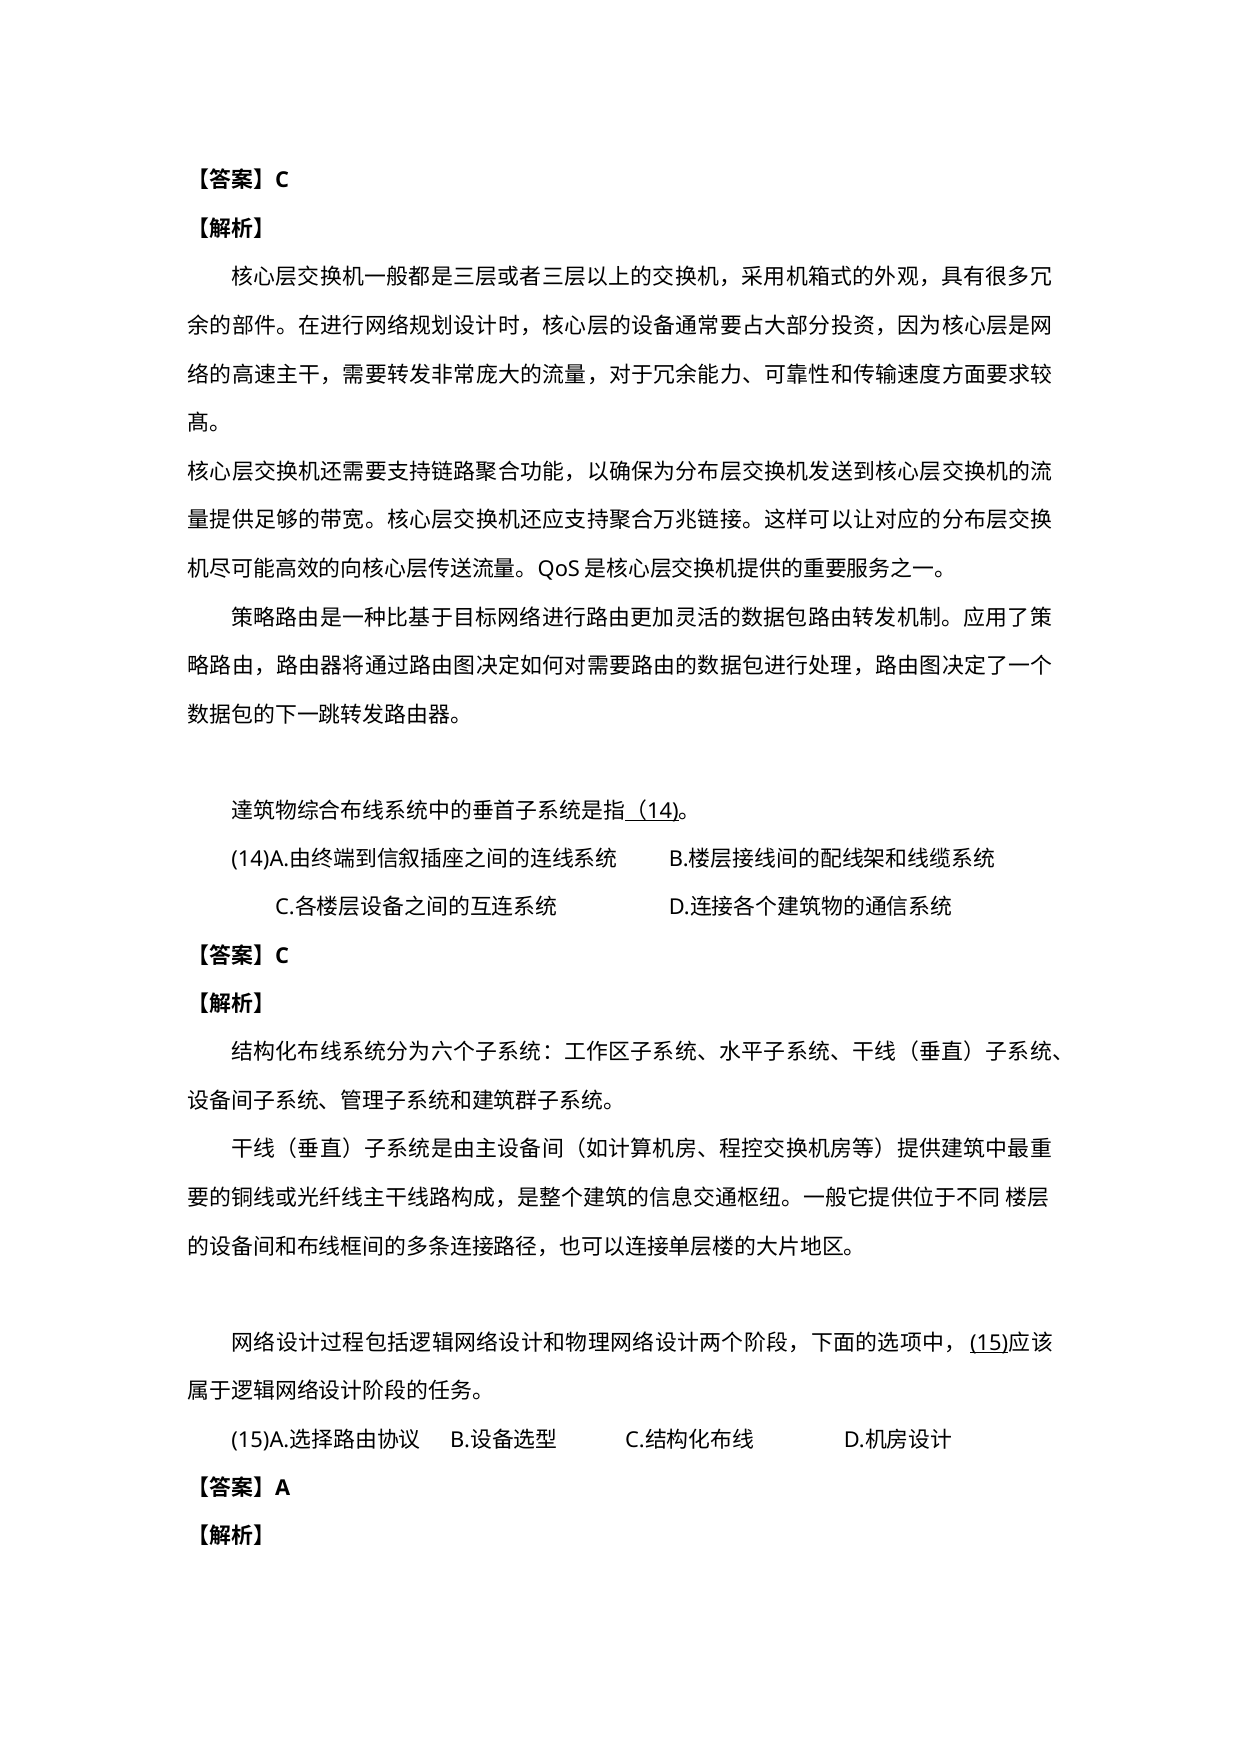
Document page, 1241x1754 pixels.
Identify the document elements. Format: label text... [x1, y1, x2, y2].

text 核心层交换机还需要支持链路聚合功能，以确保为分布层交换机发送到核心层交换机的流量提供足够的带宽。核心层交换机还应支持聚合万兆链接。这样可以让对应的分布层交换机尽可能高效的向核心层传送流量。QoS是核心层交换机提供的重要服务之一。 [187, 453, 1053, 583]
text (15)A.选择路由协议 B.设备选型 C.结构化布线 D.机房设计 [187, 1421, 1053, 1454]
text 结构化布线系统分为六个子系统：工作区子系统、水平子系统、干线（垂直）子系统、设备间子系统、管理子系统和建筑群子系统。 [187, 1034, 1053, 1115]
text 策略路由是一种比基于目标网络进行路由更加灵活的数据包路由转发机制。应用了策略路由，路由器将通过路由图决定如何对需要路由的数据包进行处理，路由图决定了一个数据包的下一跳转发路由器。 [187, 599, 1053, 729]
text 達筑物综合布线系统中的垂首子系统是指（14)。 [187, 792, 1053, 825]
text 网络设计过程包括逻辑网络设计和物理网络设计两个阶段，下面的选项中，(15)应该属于逻辑网络设计阶段的任务。 [187, 1324, 1053, 1406]
text 【解析】 [187, 986, 1053, 1018]
text 核心层交换机一般都是三层或者三层以上的交换机，采用机箱式的外观，具有很多冗余的部件。在进行网络规划设计时，核心层的设备通常要占大部分投资，因为核心层是网络的高速主干，需要转发非常庞大的流量，对于冗余能力、可靠性和传输速度方面要求较髙。 [187, 259, 1053, 437]
text 【答案】C [187, 162, 1053, 194]
text 【答案】A [187, 1470, 1053, 1502]
text 【解析】 [187, 210, 1053, 243]
text (14)A.由终端到信叙插座之间的连线系统 B.楼层接线间的配线架和线缆系统 [187, 841, 1053, 873]
text 干线（垂直）子系统是由主设备间（如计算机房、程控交换机房等）提供建筑中最重要的铜线或光纤线主干线路构成，是整个建筑的信息交通枢纽。一般它提供位于不同 楼层的设备间和布线框间的多条连接路径，也可以连接单层楼的大片地区。 [187, 1131, 1053, 1261]
text 【解析】 [187, 1518, 1053, 1551]
text 【答案】C [187, 937, 1053, 970]
text C.各楼层设备之间的互连系统 D.连接各个建筑物的通信系统 [187, 889, 1053, 921]
